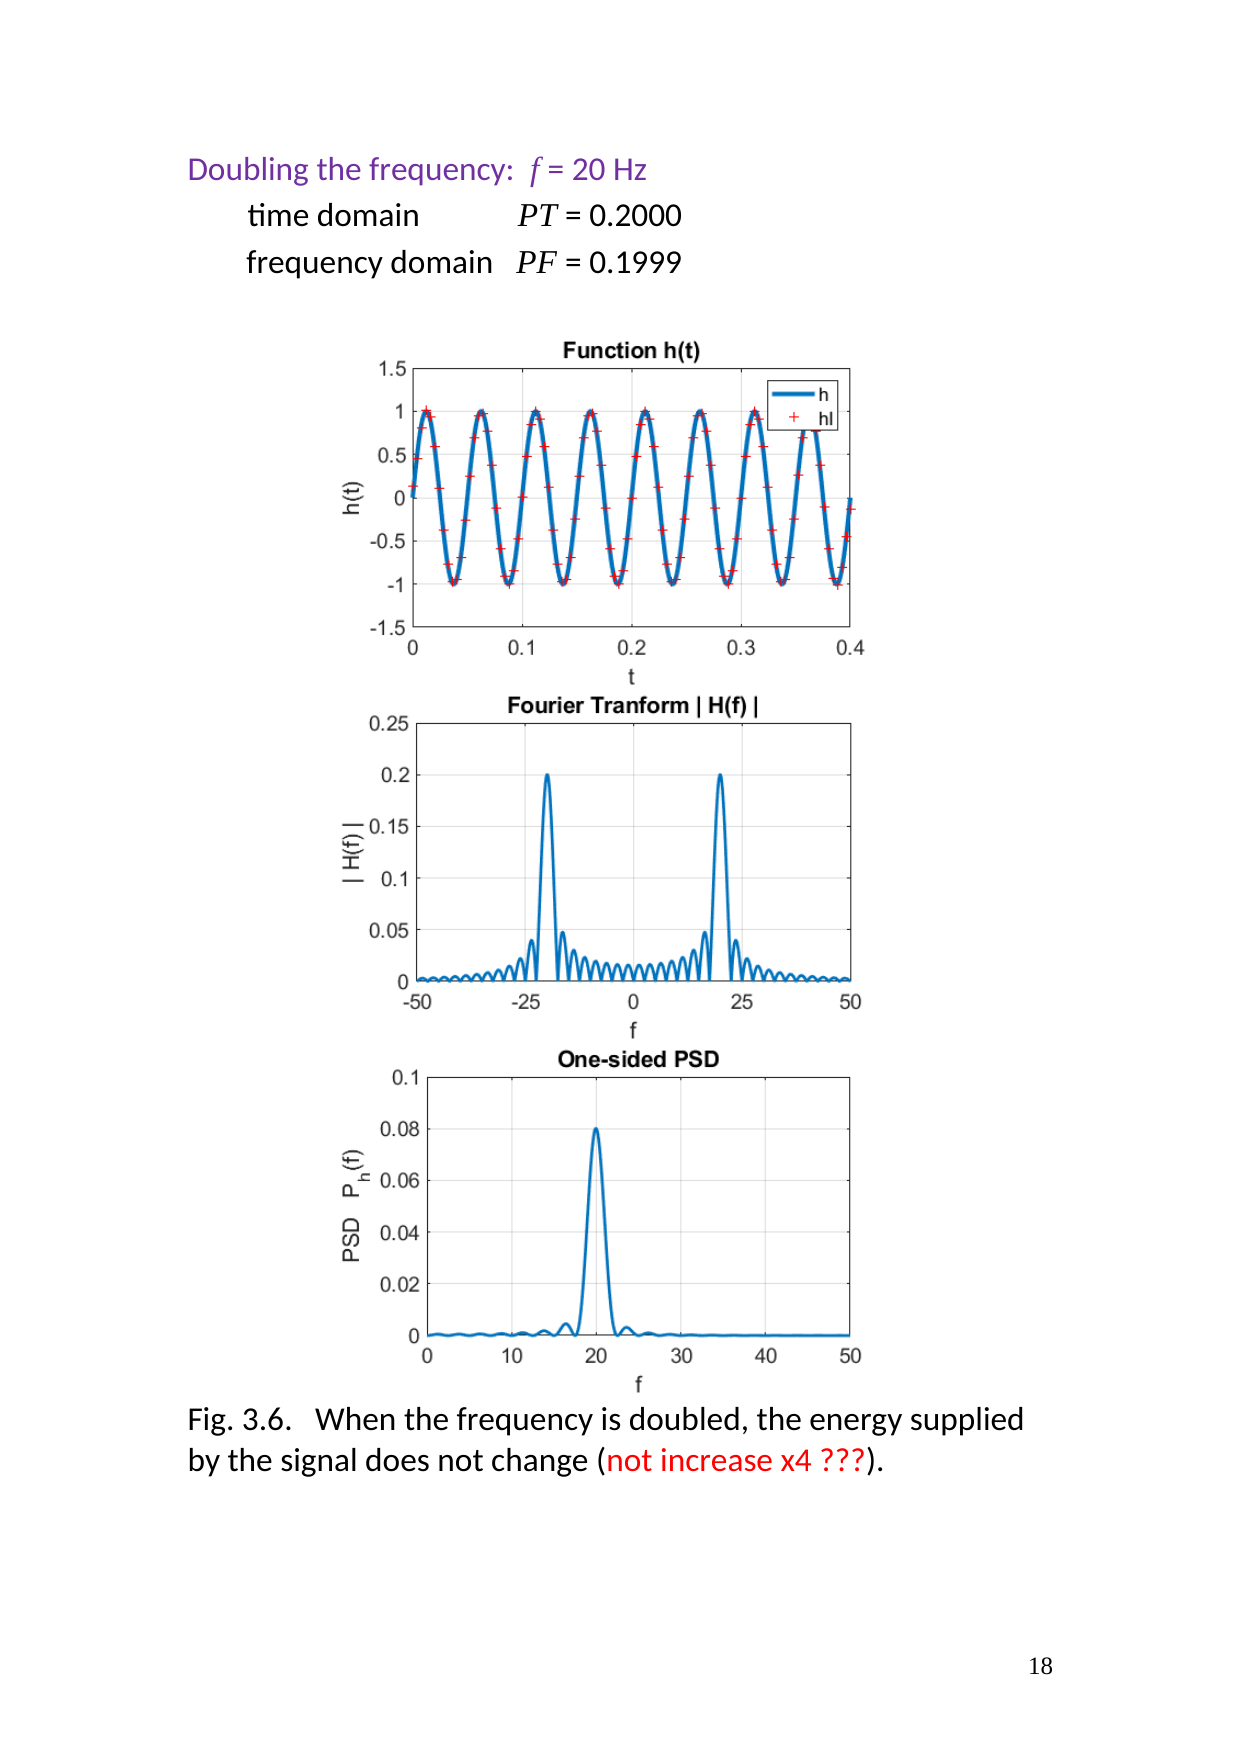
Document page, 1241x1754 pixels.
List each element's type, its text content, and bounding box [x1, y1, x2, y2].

text Doubling the frequency: f = 20 Hz [187, 148, 1014, 188]
text frequency domain PF = 0.1999 [187, 241, 1014, 282]
picture [336, 334, 904, 1398]
text Fig. 3.6. When the frequency is doubled, the energy supplied by the signal does not change (not increase x4 ???). [187, 1398, 1053, 1479]
text time domain PT = 0.2000 [187, 194, 1053, 235]
